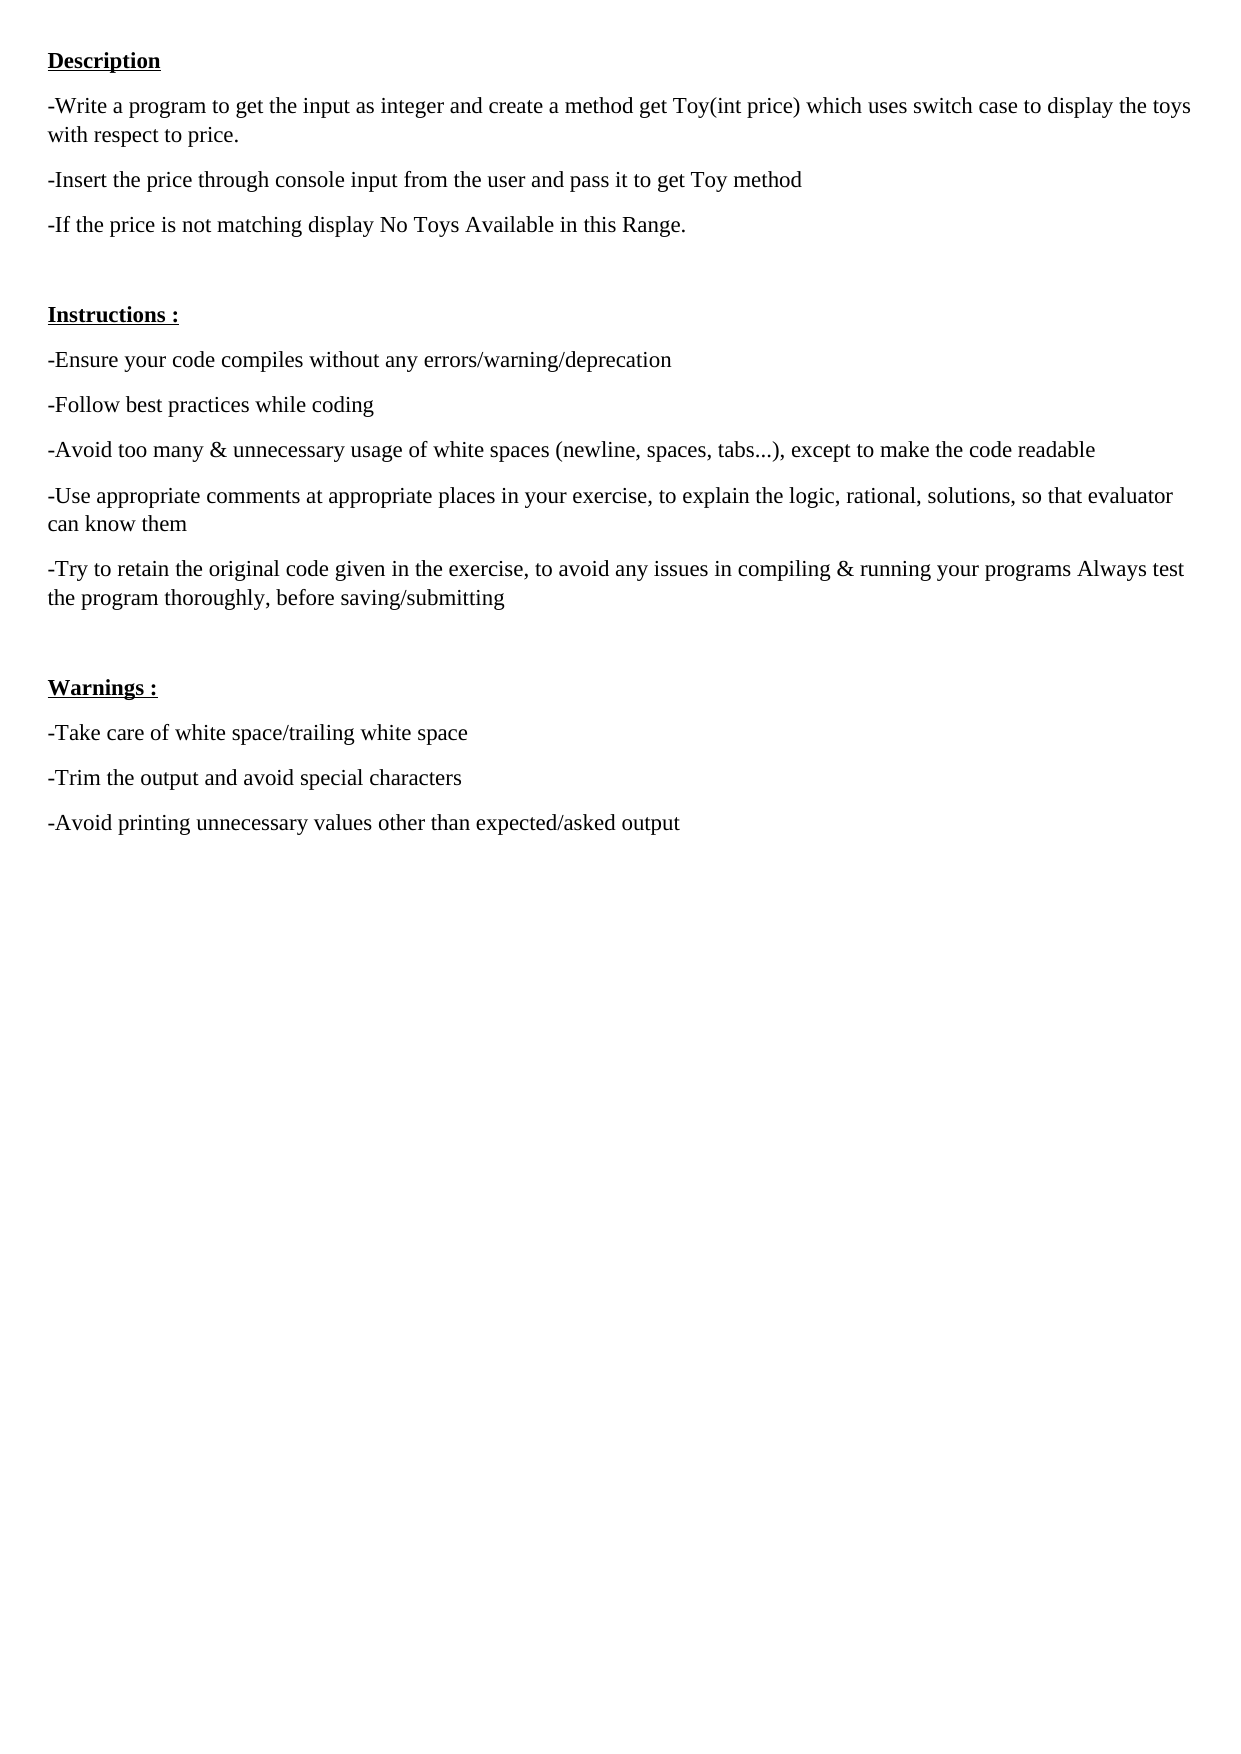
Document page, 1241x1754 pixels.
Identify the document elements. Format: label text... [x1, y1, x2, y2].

text -Trim the output and avoid special characters [47, 764, 1193, 790]
text Instructions : [47, 301, 1193, 328]
text -If the price is not matching display No Toys Available in this Range. [47, 211, 1193, 237]
text -Insert the price through console input from the user and pass it to get Toy method [47, 166, 1193, 192]
text -Follow best practices while coding [47, 391, 1193, 418]
text -Write a program to get the input as integer and create a method get Toy(int price) which uses switch case to display the toys with respect to price. [47, 92, 1193, 147]
text -Avoid too many & unnecessary usage of white spaces (newline, spaces, tabs...), except to make the code readable [47, 437, 1193, 463]
text -Take care of white space/trailing white space [47, 719, 1193, 745]
text Description [47, 47, 1193, 74]
text -Avoid printing unnecessary values other than expected/asked output [47, 809, 1193, 836]
text -Ensure your code compiles without any errors/warning/deprecation [47, 346, 1193, 373]
text -Use appropriate comments at appropriate places in your exercise, to explain the logic, rational, solutions, so that evaluator can know them [47, 482, 1193, 536]
text -Try to retain the original code given in the exercise, to avoid any issues in compiling & running your programs Always test the program thoroughly, before saving/submitting [47, 555, 1193, 610]
text Warnings : [47, 674, 1193, 700]
